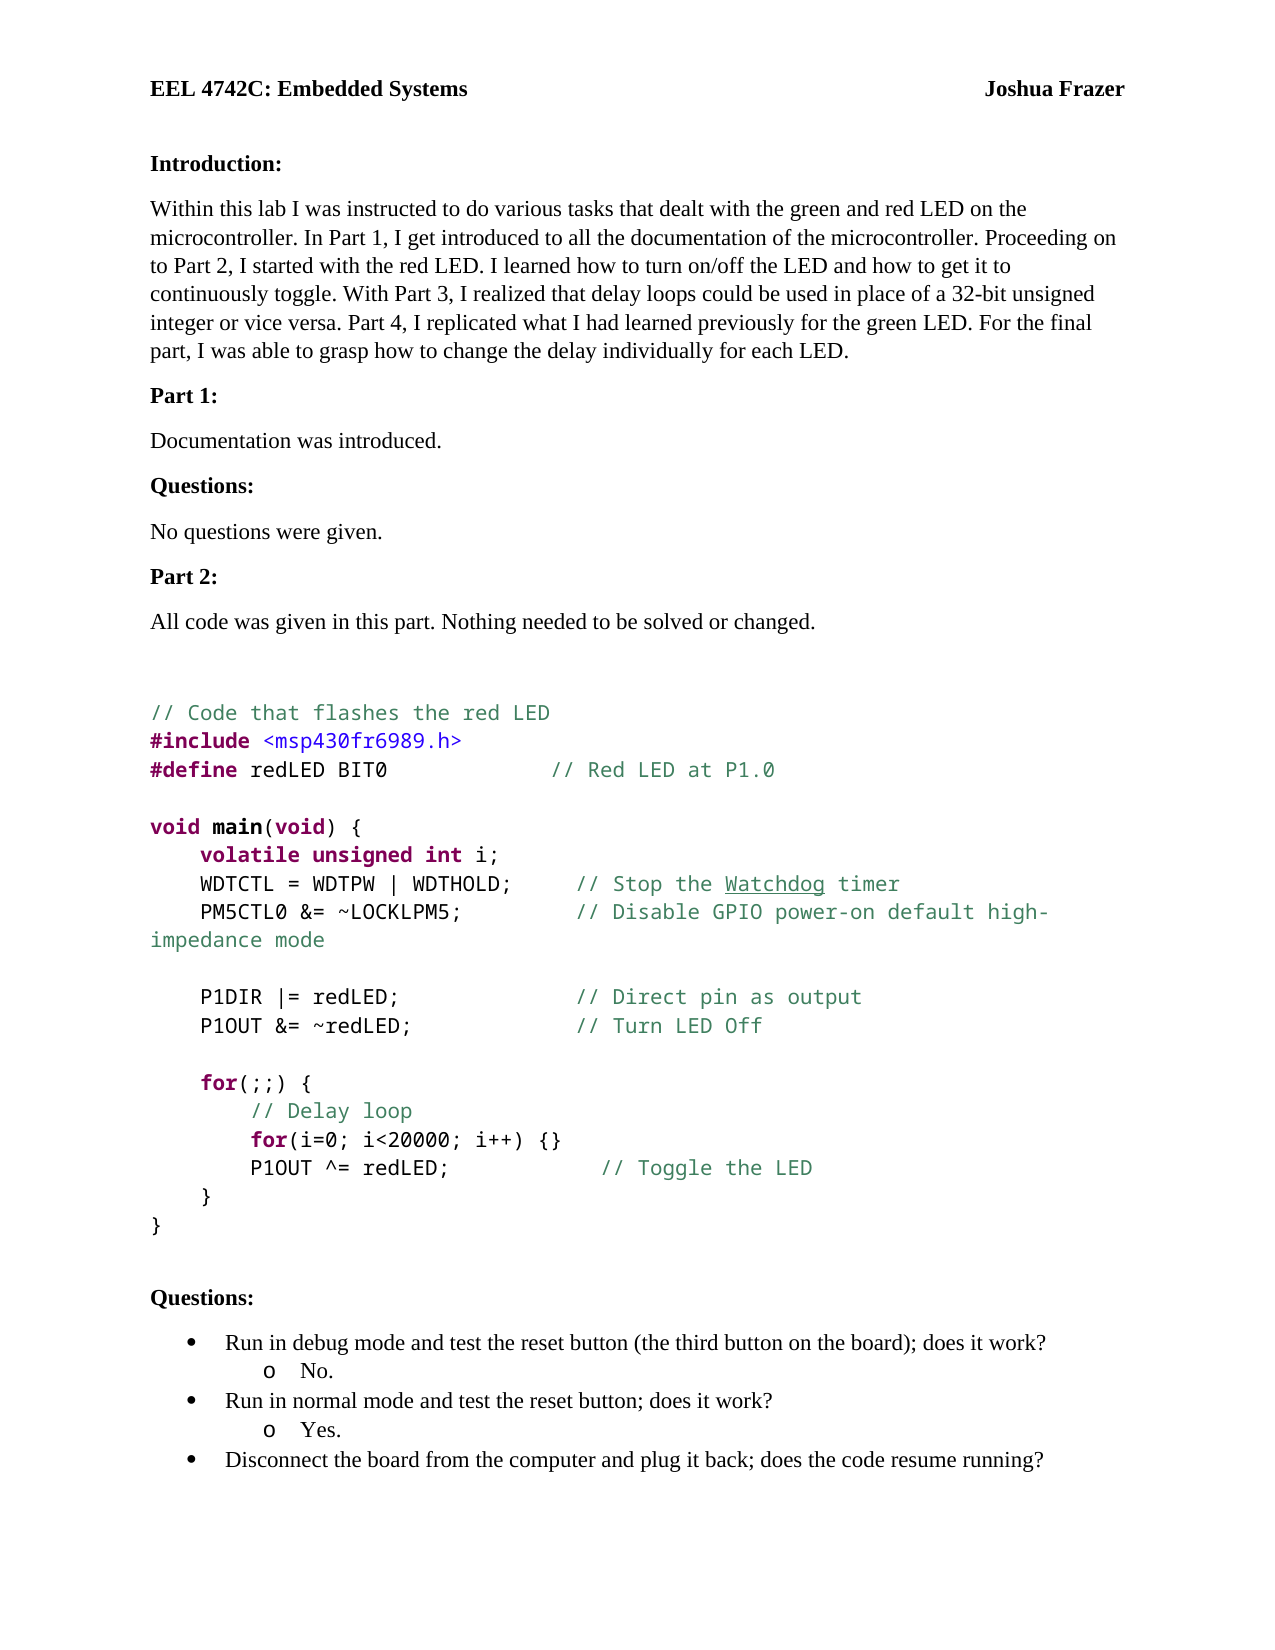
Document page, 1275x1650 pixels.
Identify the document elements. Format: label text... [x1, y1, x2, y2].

text Introduction: [150, 150, 1125, 176]
text All code was given in this part. Nothing needed to be solved or changed. [150, 608, 1125, 634]
text } [150, 1182, 1125, 1210]
text for(;;) { [150, 1068, 1125, 1096]
text Part 2: [150, 563, 1125, 589]
list No. [262, 1357, 1125, 1385]
text Part 1: [150, 382, 1125, 409]
text #include <msp430fr6989.h> [150, 727, 1125, 755]
text P1OUT &= ~redLED; // Turn LED Off [150, 1011, 1125, 1039]
text } [150, 1210, 1125, 1238]
text #define redLED BIT0 // Red LED at P1.0 [150, 755, 1125, 783]
text Documentation was introduced. [150, 427, 1125, 454]
text Questions: [150, 473, 1125, 499]
text for(i=0; i<20000; i++) {} [150, 1125, 1125, 1153]
list Run in normal mode and test the reset button; does it work? [187, 1387, 1125, 1414]
list Yes. [262, 1416, 1125, 1444]
text volatile unsigned int i; [150, 840, 1125, 869]
text P1DIR |= redLED; // Direct pin as output [150, 982, 1125, 1011]
text PM5CTL0 &= ~LOCKLPM5; // Disable GPIO power-on default high-impedance mode [150, 897, 1125, 954]
text No questions were given. [150, 518, 1125, 544]
text Questions: [150, 1283, 1125, 1310]
text P1OUT ^= redLED; // Toggle the LED [150, 1153, 1125, 1182]
text // Delay loop [150, 1096, 1125, 1125]
text Within this lab I was instructed to do various tasks that dealt with the green and red LED on the microcontroller. In Part 1, I get introduced to all the documentation of the microcontroller. Proceeding on to Part 2, I started with the red LED. I learned how to turn on/off the LED and how to get it to continuously toggle. With Part 3, I realized that delay loops could be used in place of a 32-bit unsigned integer or vice versa. Part 4, I replicated what I had learned previously for the green LED. For the final part, I was able to grasp how to change the delay individually for each LED. [150, 195, 1125, 364]
list Disconnect the board from the computer and plug it back; does the code resume running? [187, 1446, 1125, 1473]
list Run in debug mode and test the reset button (the third button on the board); does it work? [187, 1329, 1125, 1355]
text void main(void) { [150, 812, 1125, 840]
text WDTCTL = WDTPW | WDTHOLD; // Stop the Watchdog timer [150, 869, 1125, 897]
text // Code that flashes the red LED [150, 698, 1125, 727]
